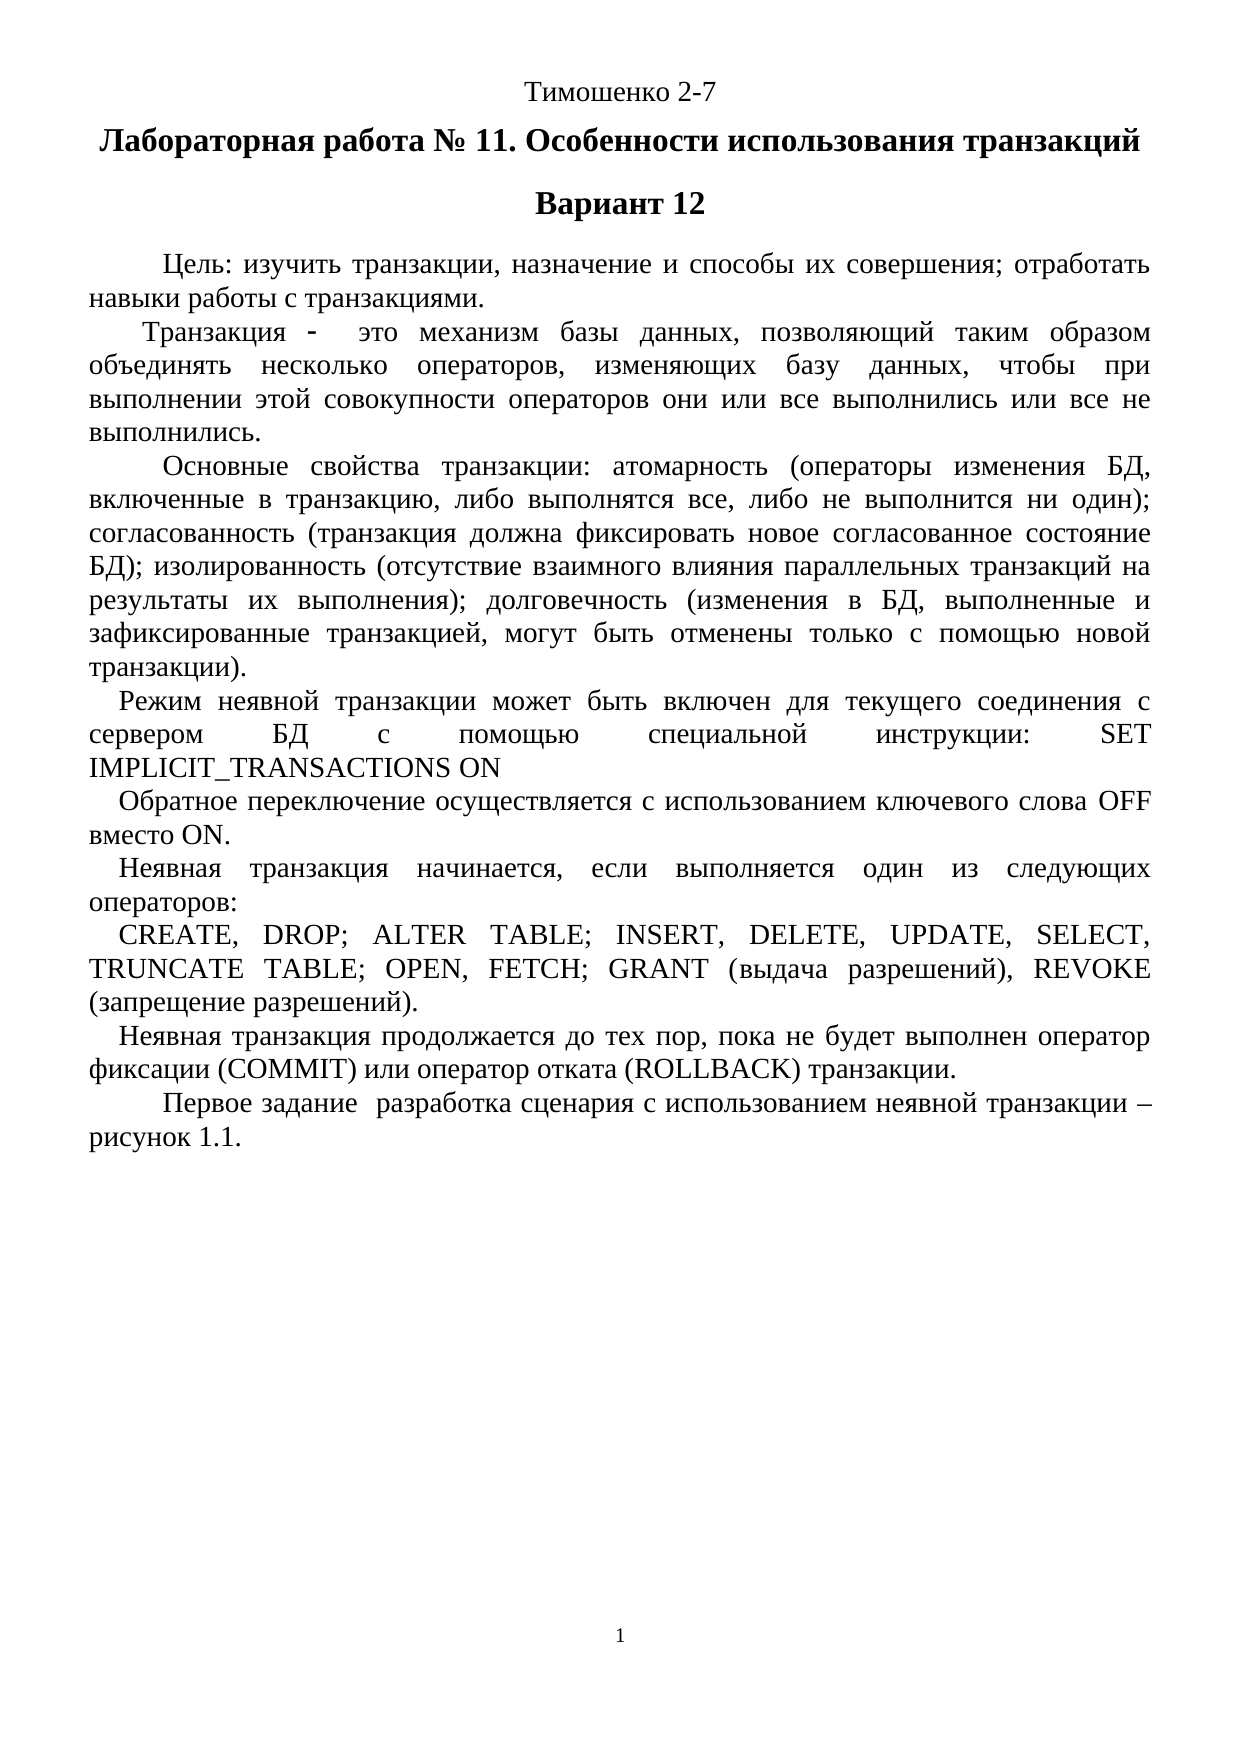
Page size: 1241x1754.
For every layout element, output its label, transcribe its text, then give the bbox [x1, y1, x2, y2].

text Основные свойства транзакции: атомарность (операторы изменения БД, включенные в транзакцию, либо выполнятся все, либо не выполнится ни один); согласованность (транзакция должна фиксировать новое согласованное состояние БД); изолированность (отсутствие взаимного влияния параллельных транзакций на результаты их выполнения); долговечность (изменения в БД, выполненные и зафиксированные транзакцией, могут быть отменены только с помощью новой транзакции). [89, 448, 1152, 683]
text Режим неявной транзакции может быть включен для текущего соединения с сервером БД с помощью специальной инструкции: SET IMPLICIT_TRANSACTIONS ON [89, 683, 1152, 783]
text Транзакция это механизм базы данных, позволяющий таким образом объединять несколько операторов, изменяющих базу данных, чтобы при выполнении этой совокупности операторов они или все выполнились или все не выполнились. [89, 314, 1152, 448]
text Обратное переключение осуществляется с использованием ключевого слова OFF вместо ON. [89, 783, 1152, 850]
text CREATE, DROP; ALTER TABLE; INSERT, DELETE, UPDATE, SELECT, TRUNCATE TABLE; OPEN, FETCH; GRANT (выдача разрешений), REVOKE (запрещение разрешений). [89, 917, 1152, 1018]
text Первое задание разработка сценария с использованием неявной транзакции – рисунок 1.1. [89, 1085, 1152, 1152]
text Неявная транзакция начинается, если выполняется один из следующих операторов: [89, 850, 1152, 917]
text Цель: изучить транзакции, назначение и способы их совершения; отработать навыки работы с транзакциями. [89, 247, 1152, 314]
text Лабораторная работа № 11. Особенности использования транзакций [89, 120, 1152, 158]
text Неявная транзакция продолжается до тех пор, пока не будет выполнен оператор фиксации (COMMIT) или оператор отката (ROLLBACK) транзакции. [89, 1018, 1152, 1085]
text Вариант 12 [89, 183, 1152, 222]
